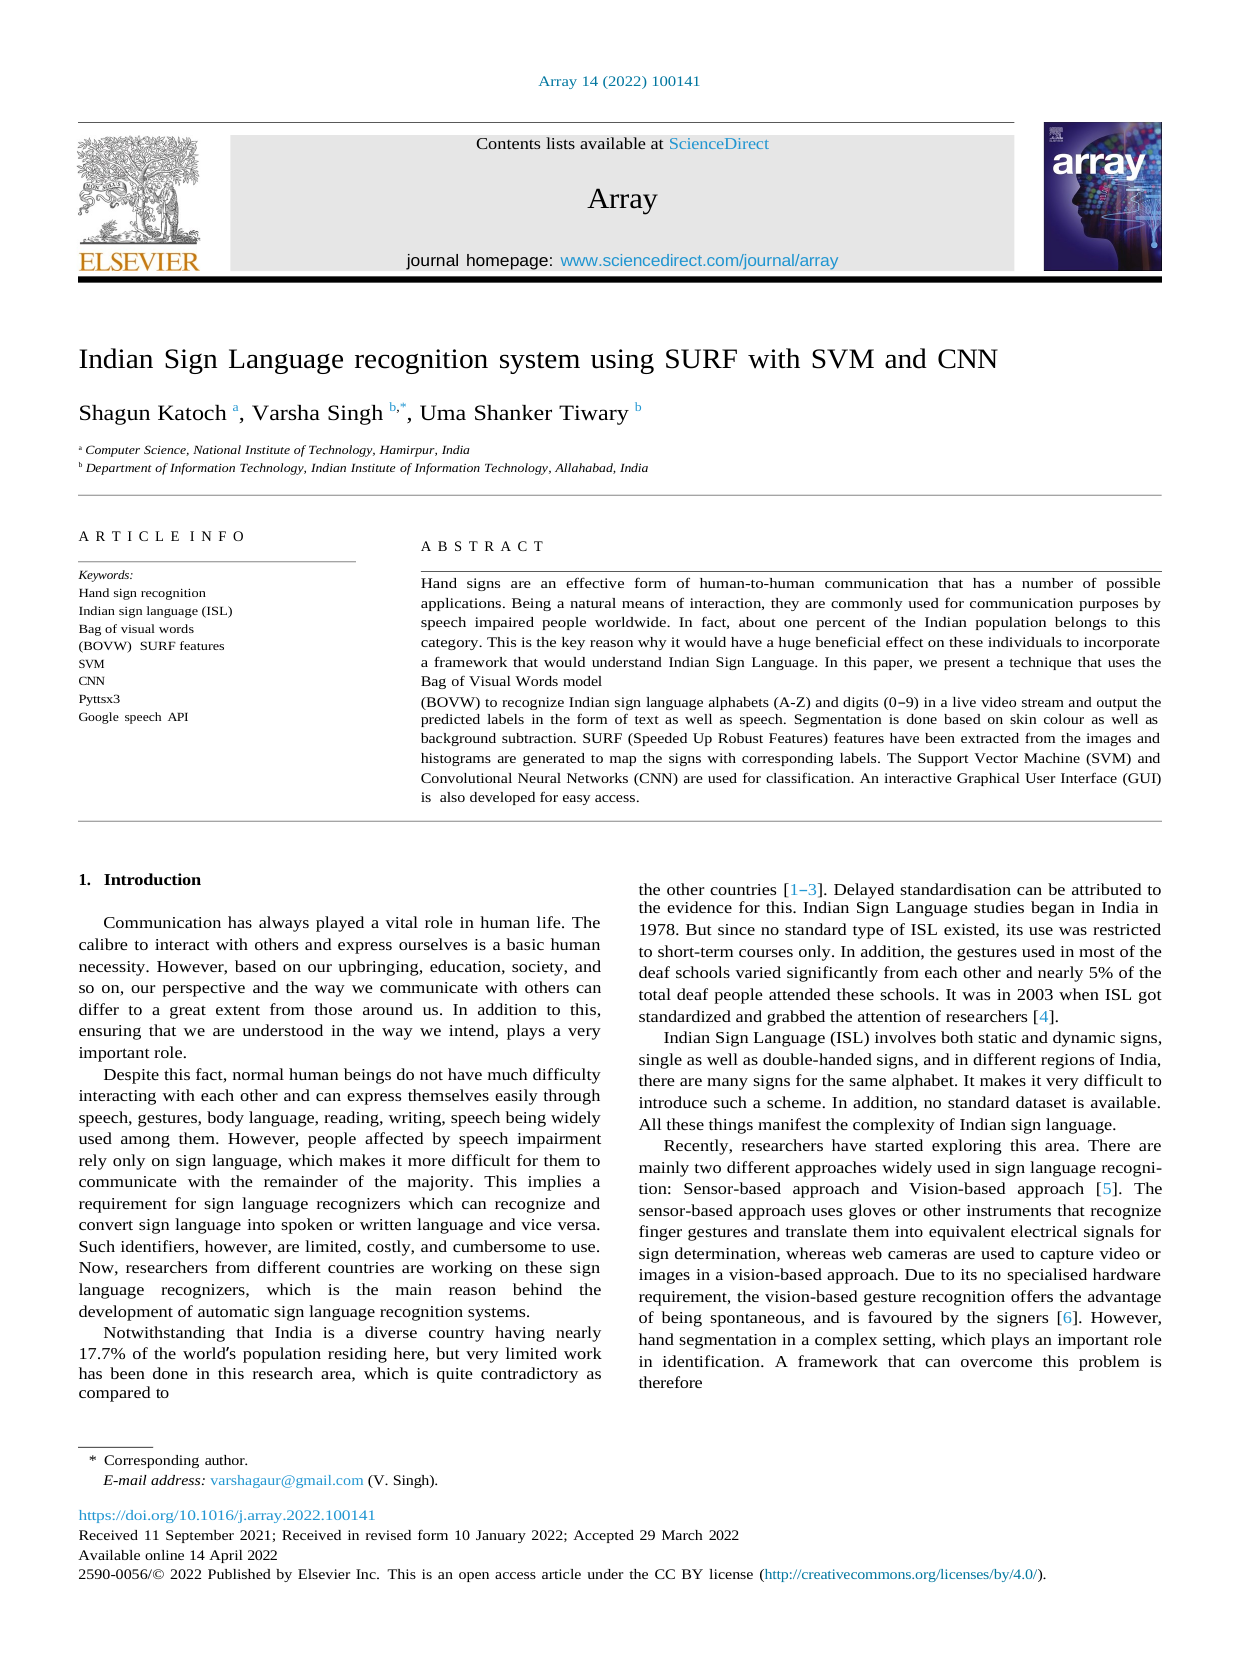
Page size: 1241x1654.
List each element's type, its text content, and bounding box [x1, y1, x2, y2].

picture [929, 1570, 940, 1582]
text 2590-0056/© 2022 Published by Elsevier Inc. This is an open access article under the CC BY license (http://creativecommons.org/licenses/by/4.0/). [78, 1566, 1173, 1583]
text b Department of Information Technology, Indian Institute of Information Technology, Allahabad, India [78, 461, 1173, 475]
text SVM CNN [78, 657, 106, 688]
picture [1043, 122, 1162, 271]
text Keywords: [78, 568, 253, 582]
picture [865, 1572, 874, 1579]
text Despite this fact, normal human beings do not have much difficulty interacting with each other and can express themselves easily through speech, gestures, body language, reading, writing, speech being widely used among them. However, people affected by speech impairment rely only on sign language, which makes it more difficult for them to communicate with the remainder of the majority. This implies a requirement for sign language recognizers which can recognize and convert sign language into spoken or written language and vice versa. Such identifiers, however, are limited, costly, and cumbersome to use. Now, researchers from different countries are working on these sign language recognizers, which is the main reason behind the development of automatic sign language recognition systems. [78, 1064, 601, 1321]
picture [539, 77, 545, 86]
text Recently, researchers have started exploring this area. There are mainly two different approaches widely used in sign language recogni- tion: Sensor-based approach and Vision-based approach [5]. The sensor-based approach uses gloves or other instruments that recognize finger gestures and translate them into equivalent electrical signals for sign determination, whereas web cameras are used to capture video or images in a vision-based approach. Due to its no specialised hardware requirement, the vision-based gesture recognition offers the advantage of being spontaneous, and is favoured by the signers [6]. However, hand segmentation in a complex setting, which plays an important role in identification. A framework that can overcome this problem is therefore [638, 1136, 1162, 1392]
picture [1001, 1572, 1009, 1582]
text the other countries [1–3]. Delayed standardisation can be attributed to the evidence for this. Indian Sign Language studies began in India in [638, 879, 1162, 917]
text Array 14 (2022) 100141 [67, 72, 1172, 89]
text Hand sign recognition Indian sign language (ISL) Bag of visual words (BOVW) SURF features [78, 586, 249, 653]
picture [660, 76, 666, 83]
picture [76, 135, 201, 271]
text Notwithstanding that India is a diverse country having nearly 17.7% of the world’s population residing here, but very limited work has been done in this research area, which is quite contradictory as compared to [78, 1323, 601, 1402]
text A R T I C L E I N F O [78, 528, 253, 544]
text E-mail address: varshagaur@gmail.com (V. Singh). [103, 1471, 1173, 1488]
picture [984, 1570, 993, 1579]
text https://doi.org/10.1016/j.array.2022.100141 [78, 1507, 1173, 1523]
text Indian Sign Language recognition system using SURF with SVM and CNN [78, 342, 1173, 374]
text Indian Sign Language (ISL) involves both static and dynamic signs, single as well as double-handed signs, and in different regions of India, there are many signs for the same alphabet. It makes it very difficult to introduce such a scheme. In addition, no standard dataset is available. All these things manifest the complexity of Indian sign language. [638, 1028, 1162, 1133]
text (BOVW) to recognize Indian sign language alphabets (A-Z) and digits (0–9) in a live video stream and output the predicted labels in the form of text as well as speech. Segmentation is done based on skin colour as well as [421, 693, 1162, 728]
picture [684, 76, 691, 84]
text Hand signs are an effective form of human-to-human communication that has a number of possible applications. Being a natural means of interaction, they are commonly used for communication purposes by speech impaired people worldwide. In fact, about one percent of the Indian population belongs to this category. This is the key reason why it would have a huge beneficial effect on these individuals to incorporate a framework that would understand Indian Sign Language. In this paper, we present a technique that uses the Bag of Visual Words model [421, 575, 1162, 690]
subtitle Introduction [78, 870, 605, 889]
text Available online 14 April 2022 [78, 1546, 1173, 1563]
text Shagun Katoch a, Varsha Singh b,*, Uma Shanker Tiwary b [78, 400, 1173, 425]
text Pyttsx3 [78, 692, 253, 706]
text * Corresponding author. [89, 1451, 1173, 1468]
picture [583, 76, 587, 86]
picture [890, 1572, 896, 1579]
text Received 11 September 2021; Received in revised form 10 January 2022; Accepted 29 March 2022 [78, 1526, 1173, 1543]
text Google speech API [78, 709, 253, 724]
picture [625, 76, 631, 84]
text a Computer Science, National Institute of Technology, Hamirpur, India [78, 443, 1173, 457]
text background subtraction. SURF (Speeded Up Robust Features) features have been extracted from the images and histograms are generated to map the signs with corresponding labels. The Support Vector Machine (SVM) and Convolutional Neural Networks (CNN) are used for classification. An interactive Graphical User Interface (GUI) is also developed for easy access. [421, 730, 1162, 806]
text 1978. But since no standard type of ISL existed, its use was restricted to short-term courses only. In addition, the gestures used in most of the deaf schools varied significantly from each other and nearly 5% of the total deaf people attended these schools. It was in 2003 when ISL got standardized and grabbed the attention of researchers [4]. [638, 920, 1162, 1026]
text Communication has always played a vital role in human life. The calibre to interact with others and express ourselves is a basic human necessity. However, based on our upbringing, education, society, and so on, our perspective and the way we communicate with others can differ to a great extent from those around us. In addition to this, ensuring that we are understood in the way we intend, plays a very important role. [78, 913, 601, 1062]
text A B S T R A C T [421, 537, 1173, 554]
